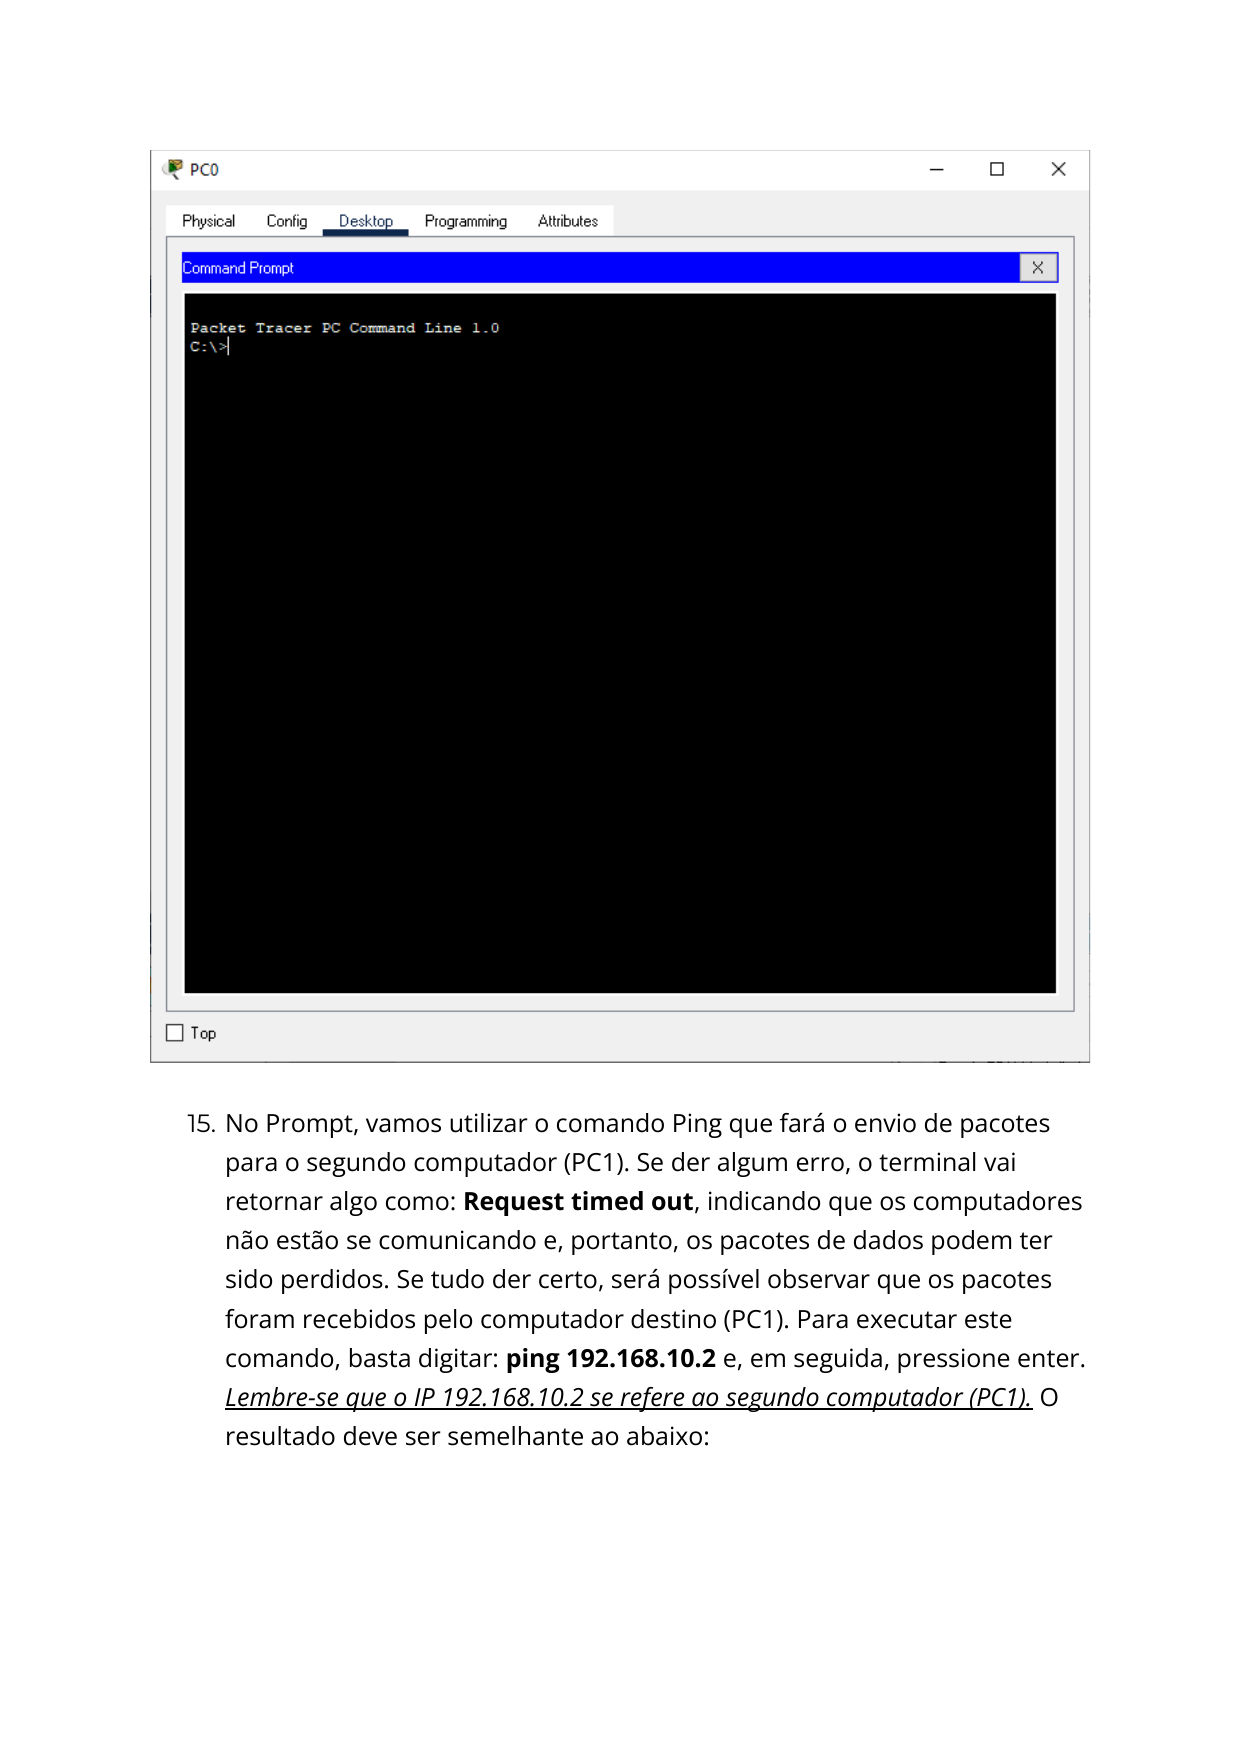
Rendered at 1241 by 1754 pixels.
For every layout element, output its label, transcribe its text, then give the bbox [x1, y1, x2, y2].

picture [150, 150, 1091, 1063]
list No Prompt, vamos utilizar o comando Ping que fará o envio de pacotes para o segundo computador (PC1). Se der algum erro, o terminal vai retornar algo como: Request timed out, indicando que os computadores não estão se comunicando e, portanto, os pacotes de dados podem ter sido perdidos. Se tudo der certo, será possível observar que os pacotes foram recebidos pelo computador destino (PC1). Para executar este comando, basta digitar: ping 192.168.10.2 e, em seguida, pressione enter. Lembre-se que o IP 192.168.10.2 se refere ao segundo computador (PC1). O resultado deve ser semelhante ao abaixo: [187, 1106, 1090, 1453]
